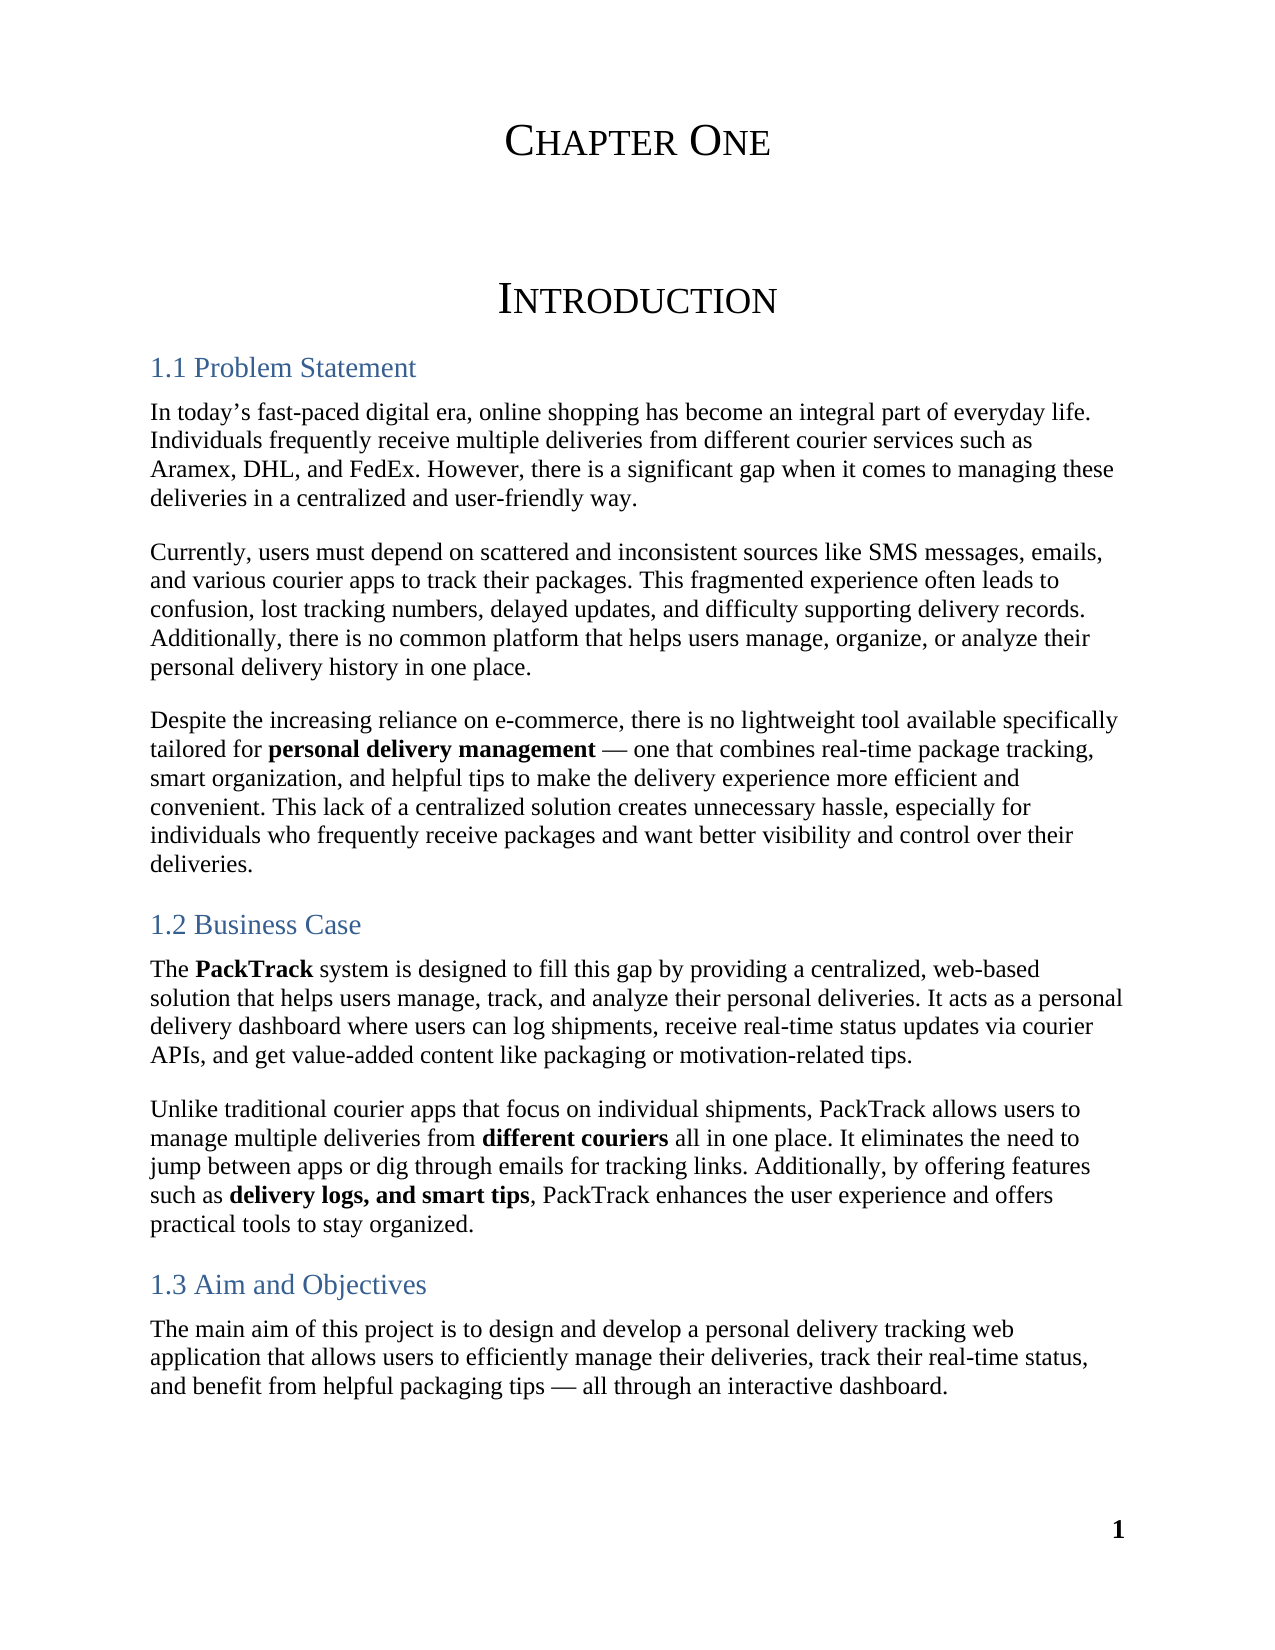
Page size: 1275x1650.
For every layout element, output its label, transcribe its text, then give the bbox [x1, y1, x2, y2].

text Despite the increasing reliance on e-commerce, there is no lightweight tool available specifically tailored for personal delivery management — one that combines real-time package tracking, smart organization, and helpful tips to make the delivery experience more efficient and convenient. This lack of a centralized solution creates unnecessary hassle, especially for individuals who frequently receive packages and want better visibility and control over their deliveries. [150, 705, 1125, 878]
text Unlike traditional courier apps that focus on individual shipments, PackTrack allows users to manage multiple deliveries from different couriers all in one place. It eliminates the need to jump between apps or dig through emails for tracking links. Additionally, by offering features such as delivery logs, and smart tips, PackTrack enhances the user experience and offers practical tools to stay organized. [150, 1094, 1125, 1238]
subtitle 1.3 Aim and Objectives [150, 1267, 1125, 1300]
subtitle 1.1 Problem Statement [150, 350, 1125, 383]
subtitle 1.2 Business Case [150, 907, 1125, 941]
text Introduction [150, 271, 1125, 323]
text Currently, users must depend on scattered and inconsistent sources like SMS messages, emails, and various courier apps to track their packages. This fragmented experience often leads to confusion, lost tracking numbers, delayed updates, and difficulty supporting delivery records. Additionally, there is no common platform that helps users manage, organize, or analyze their personal delivery history in one place. [150, 537, 1125, 680]
text Chapter One [150, 112, 1125, 165]
text In today’s fast-paced digital era, online shopping has become an integral part of everyday life. Individuals frequently receive multiple deliveries from different courier services such as Aramex, DHL, and FedEx. However, there is a significant gap when it comes to managing these deliveries in a centralized and user-friendly way. [150, 397, 1125, 512]
text The PackTrack system is designed to fill this gap by providing a centralized, web-based solution that helps users manage, track, and analyze their personal deliveries. It acts as a personal delivery dashboard where users can log shipments, receive real-time status updates via courier APIs, and get value-added content like packaging or motivation-related tips. [150, 954, 1125, 1069]
